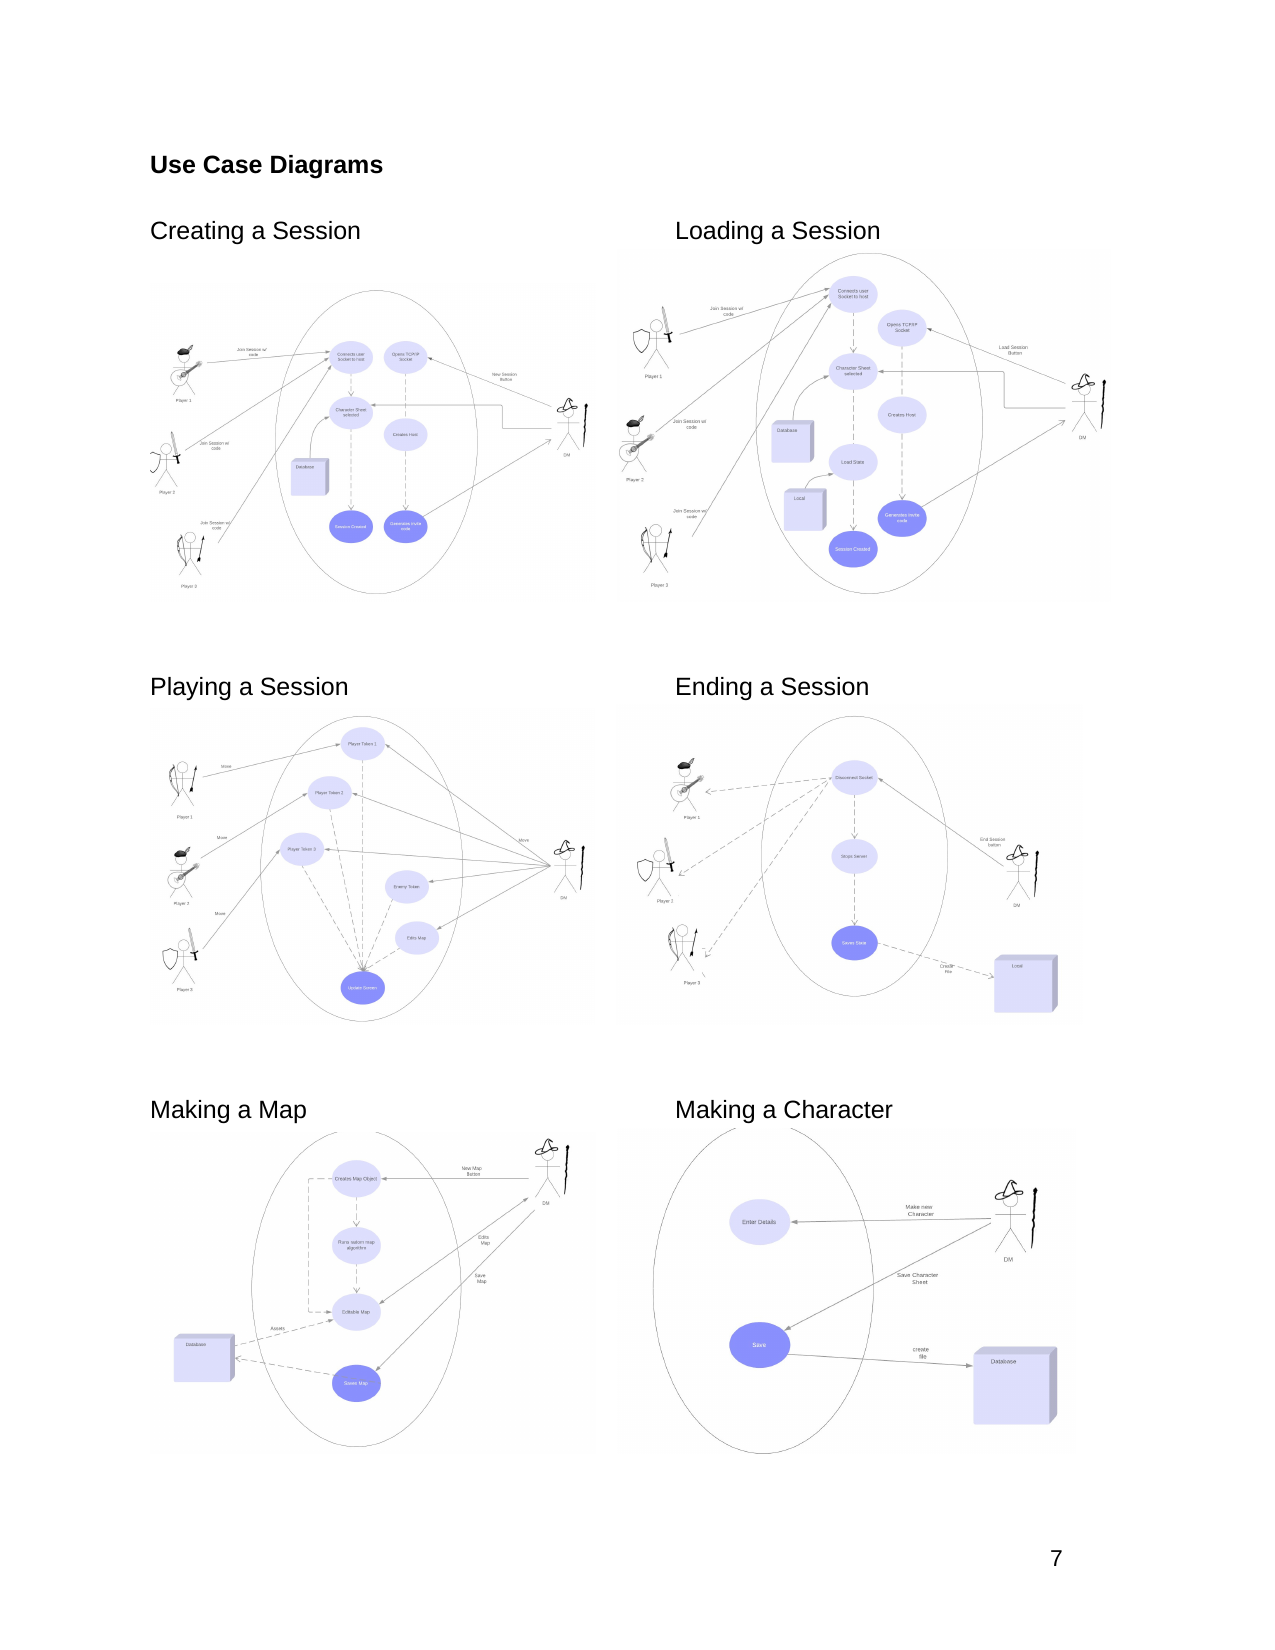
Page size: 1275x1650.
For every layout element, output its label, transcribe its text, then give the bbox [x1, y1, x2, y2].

text Playing a Session Ending a Session [150, 672, 1125, 700]
picture [617, 1128, 1077, 1454]
picture [617, 249, 1112, 602]
text Making a Map Making a Character [150, 1095, 1125, 1124]
picture [150, 1132, 597, 1454]
text Creating a Session Loading a Session [150, 216, 1125, 245]
picture [616, 704, 1083, 1025]
picture [150, 708, 596, 1025]
text Use Case Diagrams [150, 150, 1125, 179]
picture [150, 283, 597, 602]
